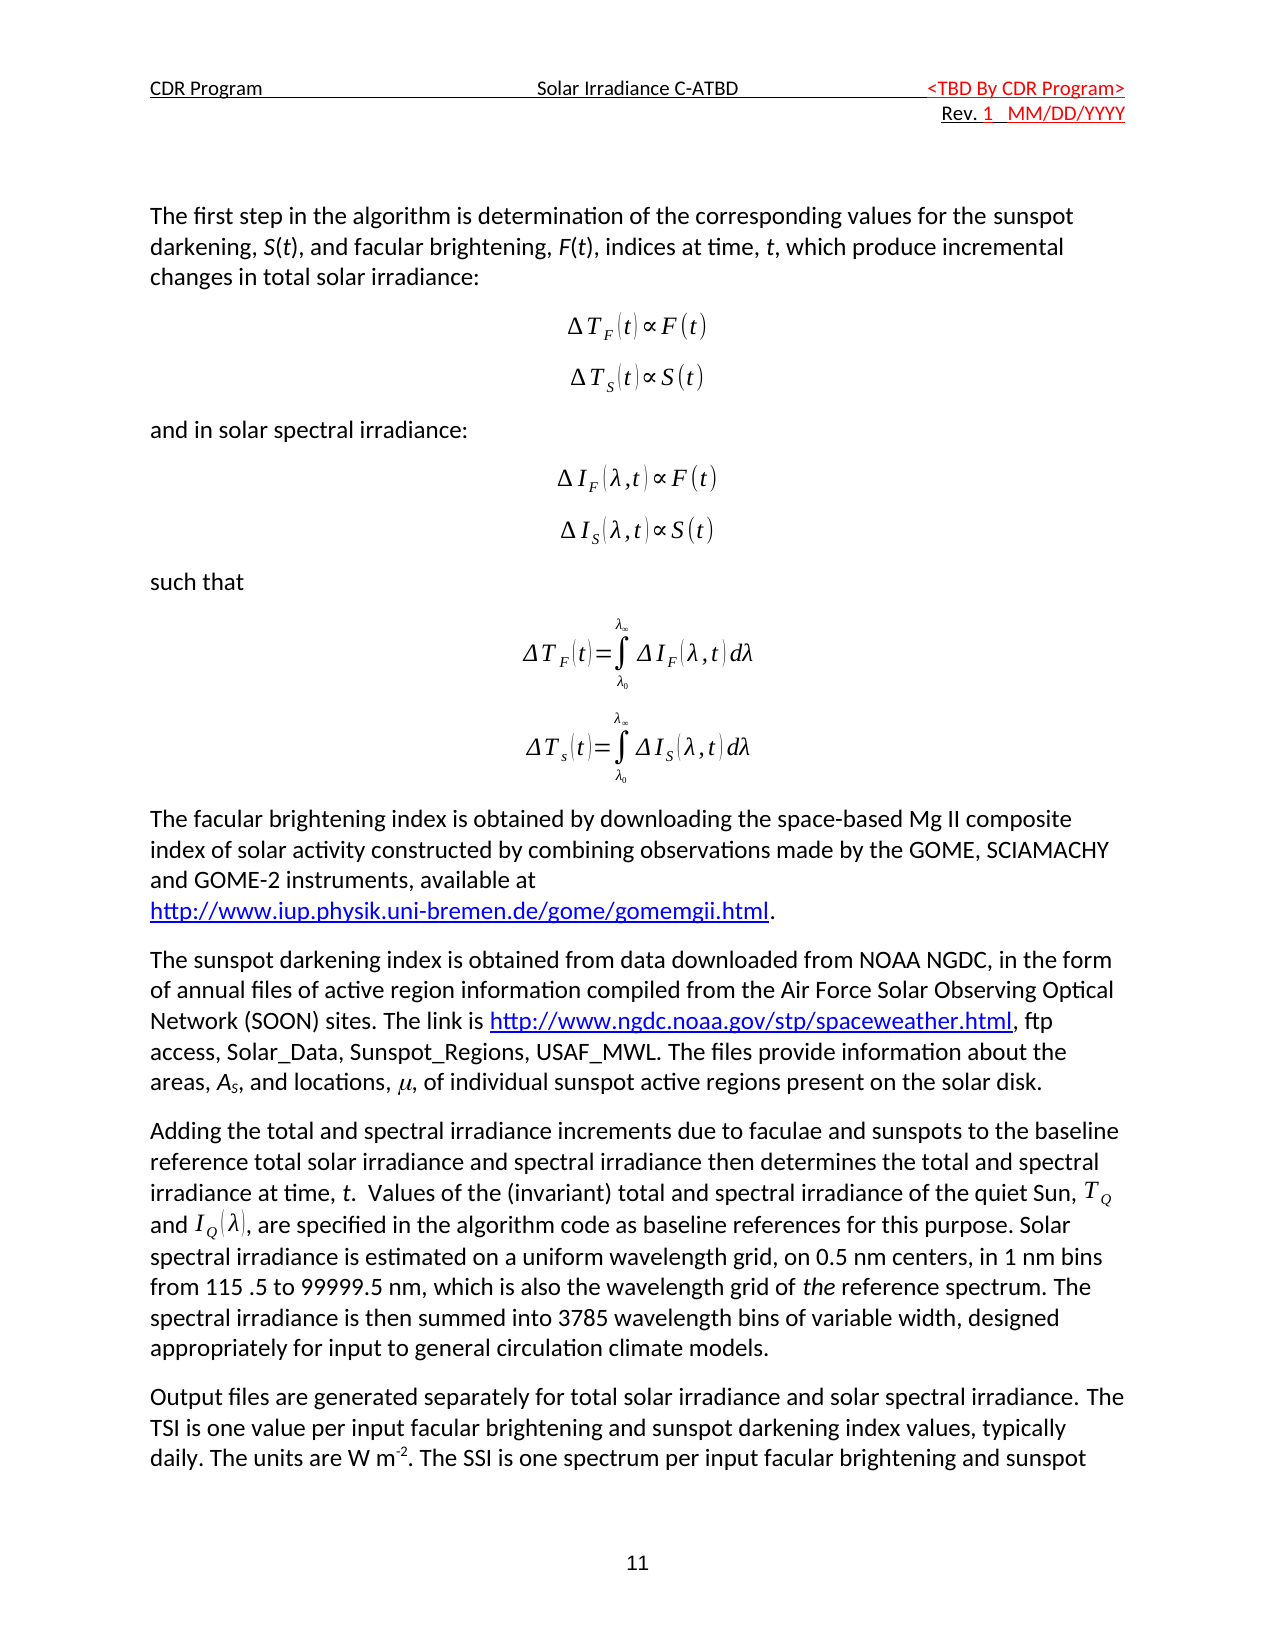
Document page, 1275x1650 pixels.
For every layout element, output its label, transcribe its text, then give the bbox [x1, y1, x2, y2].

text Adding the total and spectral irradiance increments due to faculae and sunspots to the baseline reference total solar irradiance and spectral irradiance then determines the total and spectral irradiance at time, t. Values of the (invariant) total and spectral irradiance of the quiet Sun, and , are specified in the algorithm code as baseline references for this purpose. Solar spectral irradiance is estimated on a uniform wavelength grid, on 0.5 nm centers, in 1 nm bins from 115 .5 to 99999.5 nm, which is also the wavelength grid of the reference spectrum. The spectral irradiance is then summed into 3785 wavelength bins of variable width, designed appropriately for input to general circulation climate models. [150, 1116, 1125, 1363]
text such that [150, 566, 1125, 597]
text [150, 1382, 1125, 1473]
text The sunspot darkening index is obtained from data downloaded from NOAA NGDC, in the form of annual files of active region information compiled from the Air Force Solar Observing Optical Network (SOON) sites. The link is http://www.ngdc.noaa.gov/stp/spaceweather.html, ftp access, Solar_Data, Sunspot_Regions, USAF_MWL. The files provide information about the areas, AS, and locations, , of individual sunspot active regions present on the solar disk. [150, 944, 1125, 1097]
text The first step in the algorithm is determination of the corresponding values for the sunspot darkening, S(t), and facular brightening, F(t), indices at time, t, which produce incremental changes in total solar irradiance: [150, 201, 1125, 292]
text The facular brightening index is obtained by downloading the space-based Mg II composite index of solar activity constructed by combining observations made by the GOME, SCIAMACHY and GOME-2 instruments, available at http://www.iup.physik.uni-bremen.de/gome/gomemgii.html. [150, 803, 1125, 925]
text and in solar spectral irradiance: [150, 414, 1125, 444]
